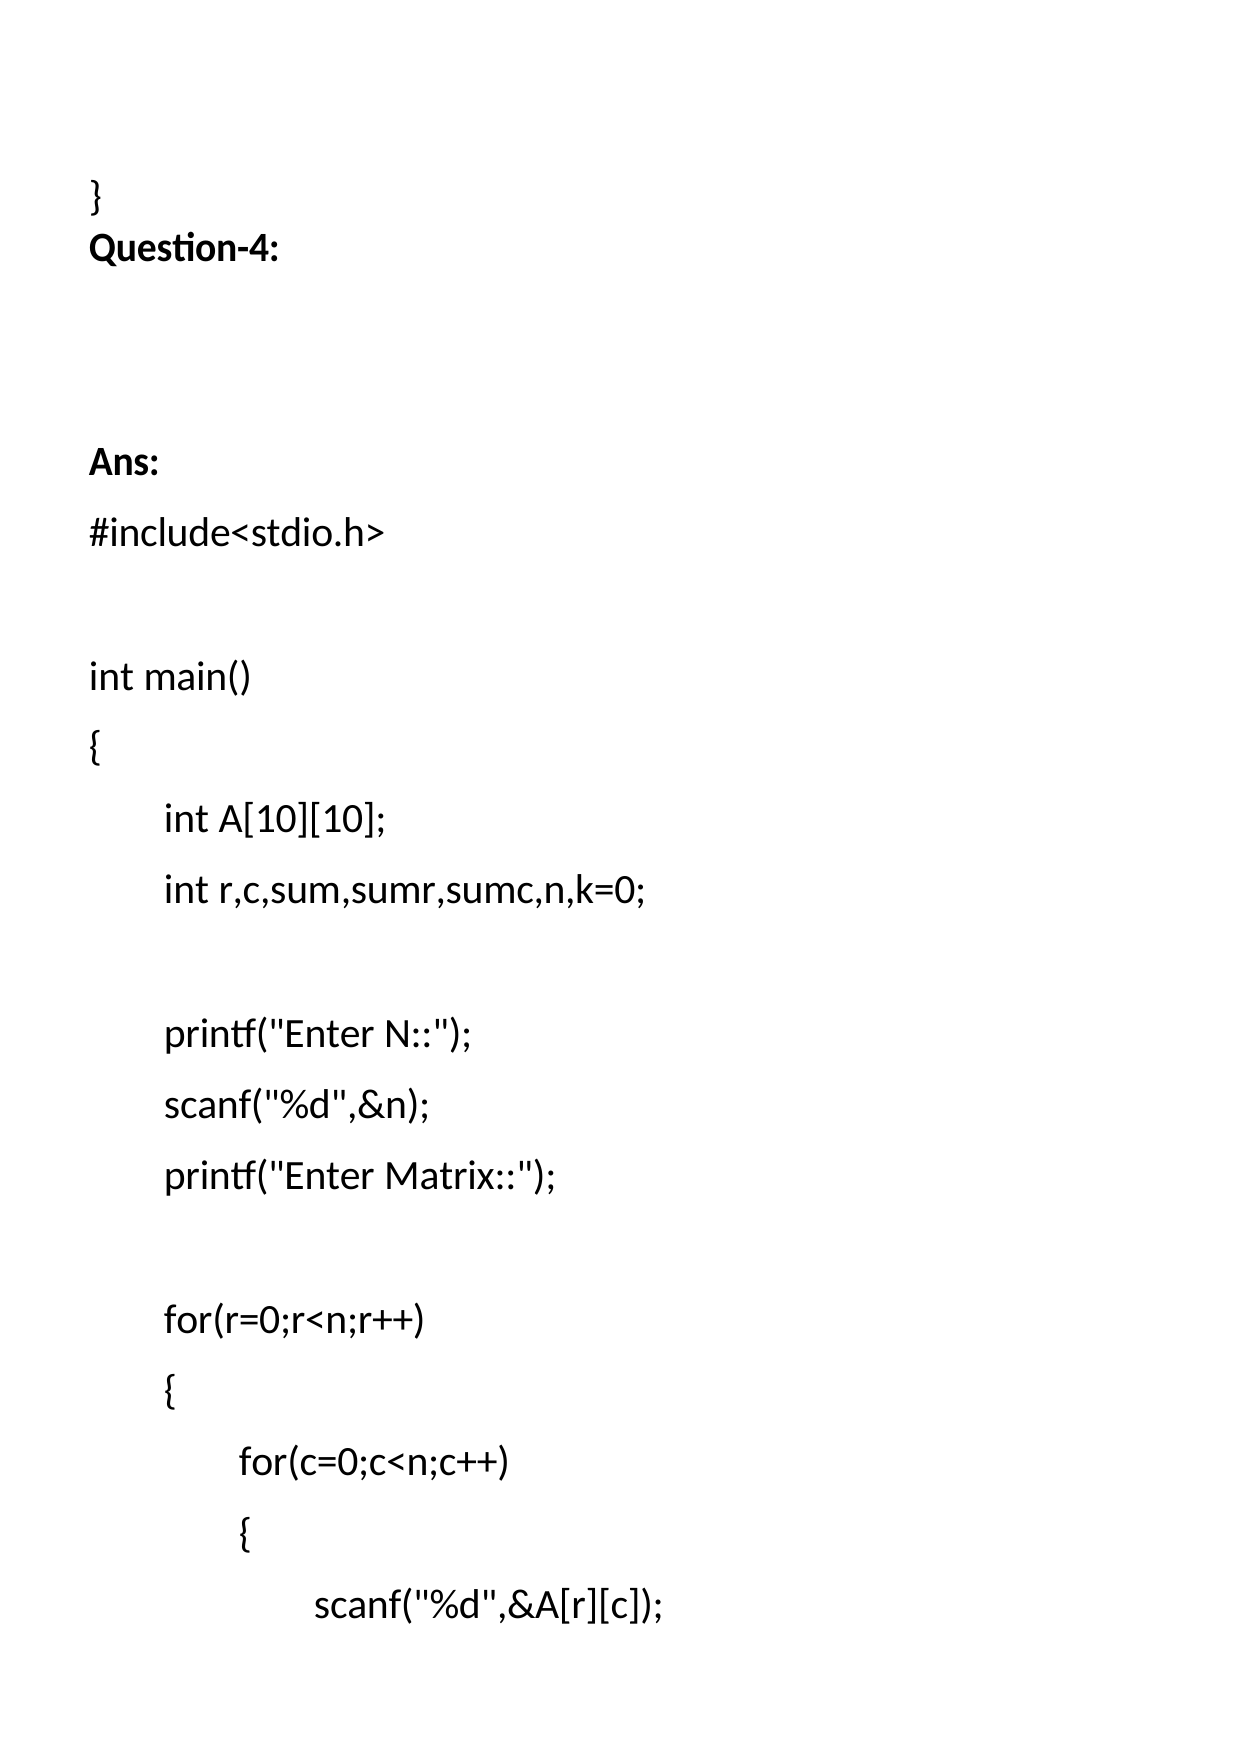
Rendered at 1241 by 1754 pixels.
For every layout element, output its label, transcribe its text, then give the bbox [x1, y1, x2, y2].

text Question-4: [89, 228, 1195, 270]
text { [89, 1367, 1195, 1414]
text printf("Enter N::"); [89, 1013, 1195, 1056]
text #include<stdio.h> [89, 509, 1195, 556]
text } [89, 173, 1195, 220]
text { [89, 723, 1195, 770]
text int main() [89, 656, 1195, 698]
text scanf("%d",&n); [89, 1081, 1195, 1128]
text for(r=0;r<n;r++) [89, 1299, 1195, 1342]
text scanf("%d",&A[r][c]); [89, 1582, 1195, 1628]
text for(c=0;c<n;c++) [89, 1439, 1195, 1485]
text printf("Enter Matrix::"); [89, 1153, 1195, 1199]
text int r,c,sum,sumr,sumc,n,k=0; [89, 867, 1195, 913]
text { [89, 1510, 1195, 1557]
text Ans: [89, 442, 1195, 484]
text int A[10][10]; [89, 795, 1195, 842]
